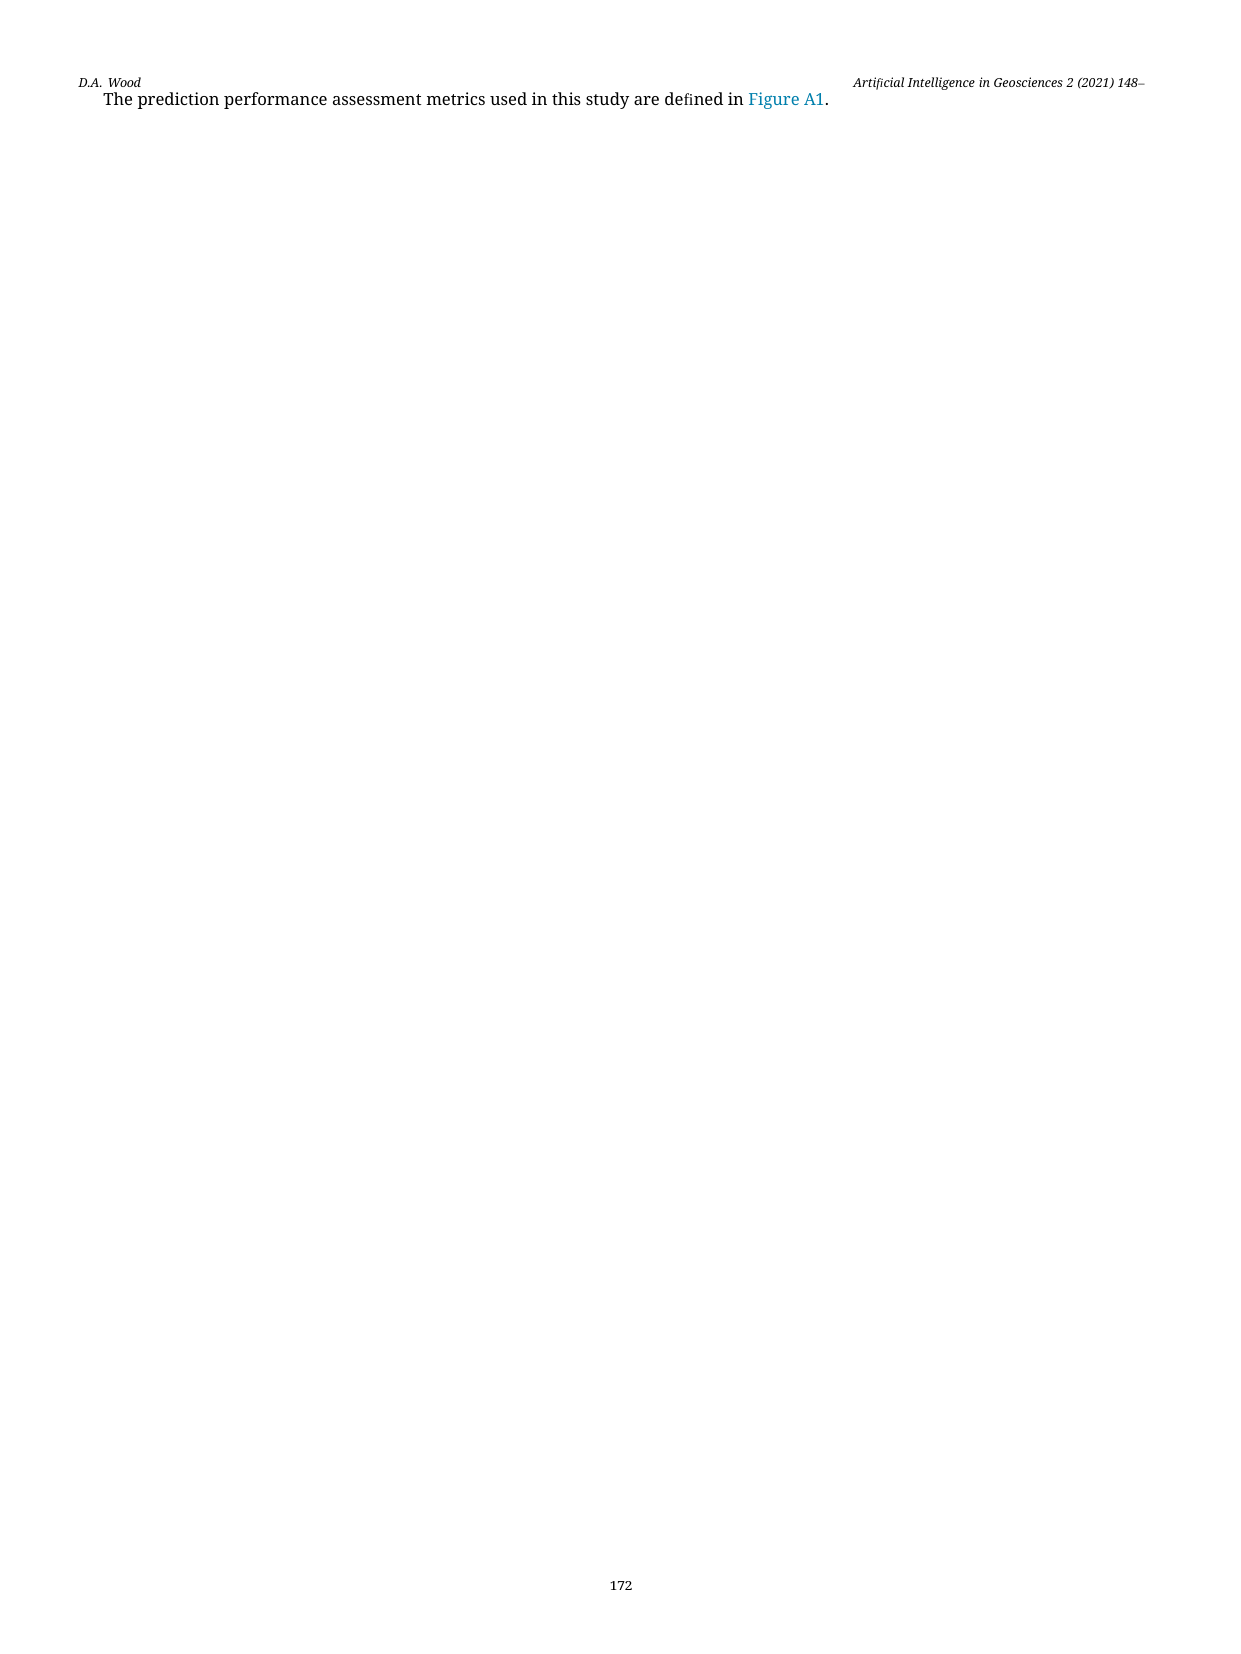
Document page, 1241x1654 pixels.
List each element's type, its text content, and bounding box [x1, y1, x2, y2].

text The prediction performance assessment metrics used in this study are defined in Figure A1. [103, 87, 1173, 110]
